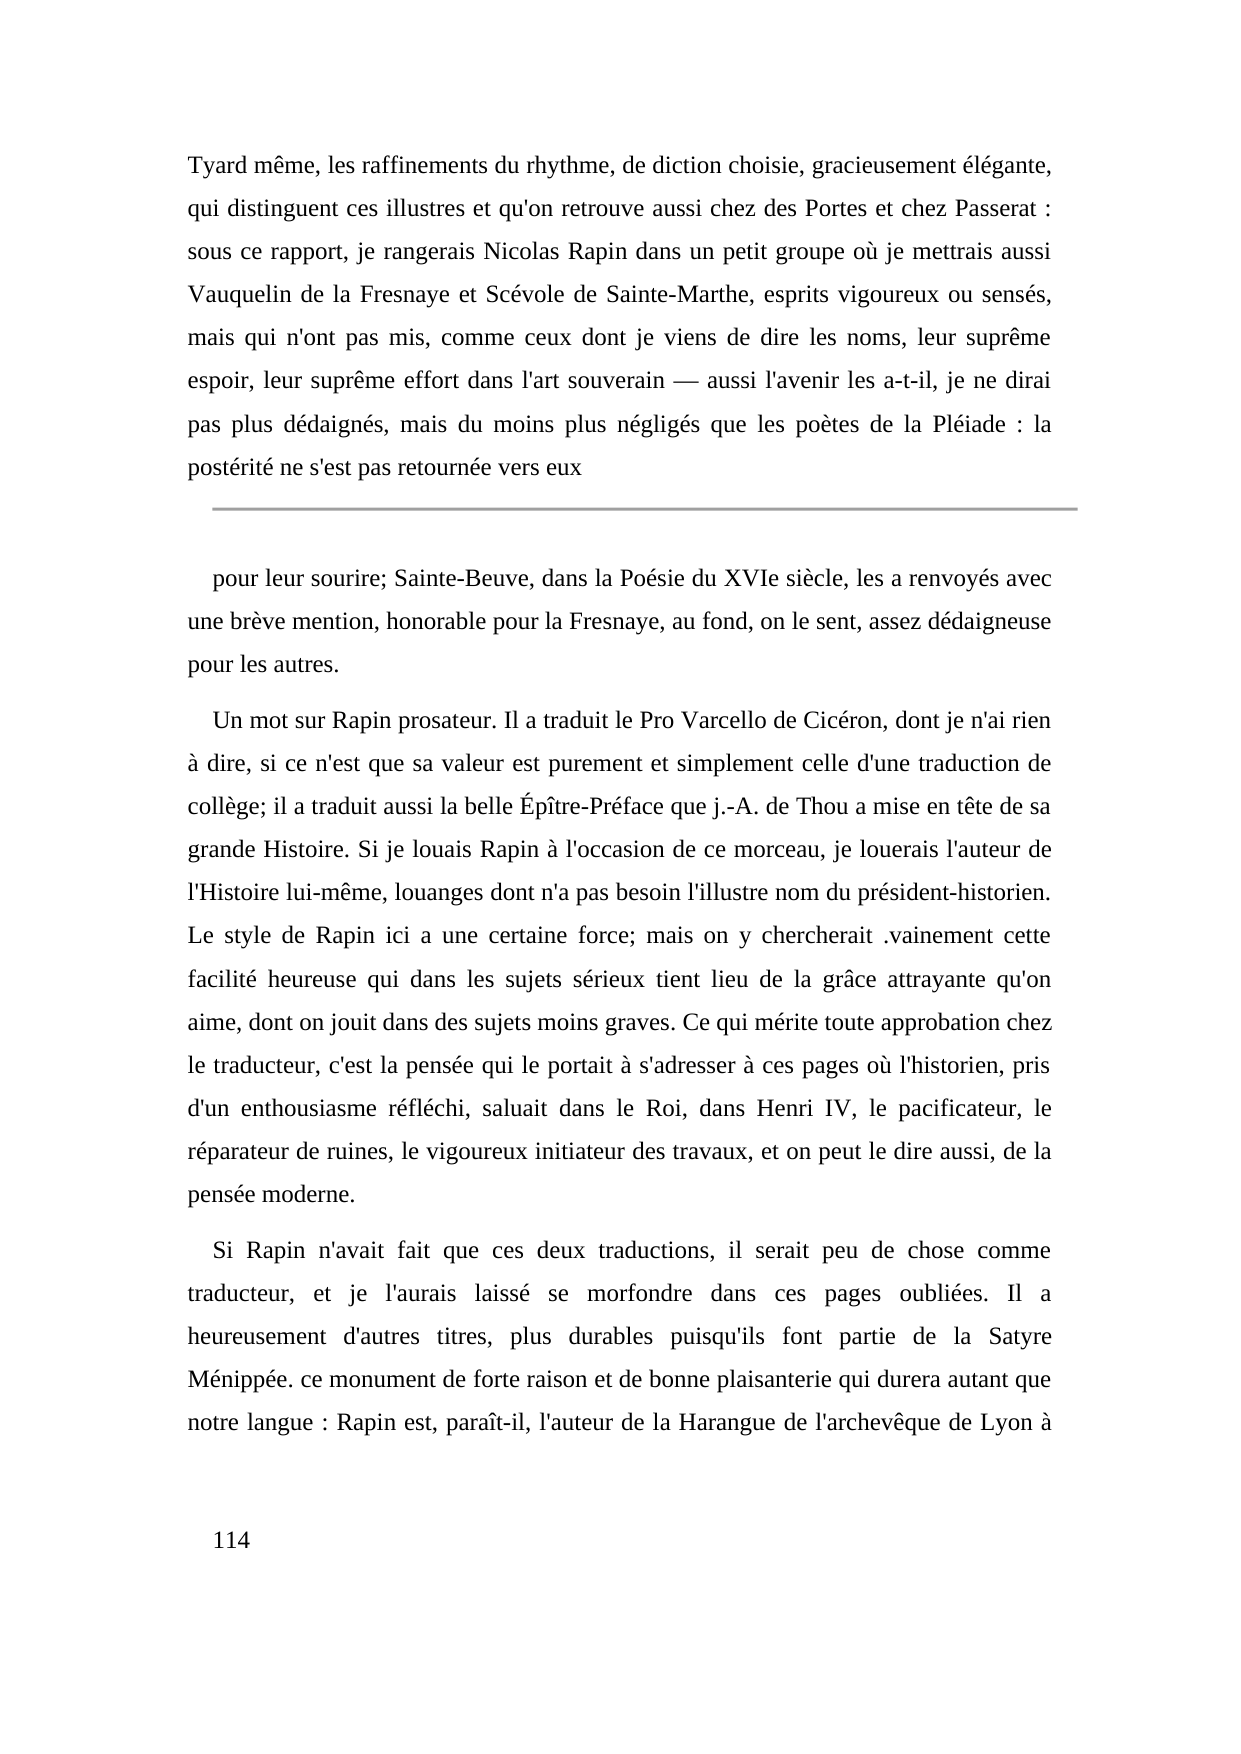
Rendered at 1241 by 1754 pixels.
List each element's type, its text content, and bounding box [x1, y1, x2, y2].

text Un mot sur Rapin prosateur. Il a traduit le Pro Varcello de Cicéron, dont je n'ai rien à dire, si ce n'est que sa valeur est purement et simplement celle d'une traduction de collège; il a traduit aussi la belle Épître-Préface que j.-A. de Thou a mise en tête de sa grande Histoire. Si je louais Rapin à l'occasion de ce morceau, je louerais l'auteur de l'Histoire lui-même, louanges dont n'a pas besoin l'illustre nom du président-historien. Le style de Rapin ici a une certaine force; mais on y chercherait .vainement cette facilité heureuse qui dans les sujets sérieux tient lieu de la grâce attrayante qu'on aime, dont on jouit dans des sujets moins graves. Ce qui mérite toute approbation chez le traducteur, c'est la pensée qui le portait à s'adresser à ces pages où l'historien, pris d'un enthousiasme réfléchi, saluait dans le Roi, dans Henri IV, le pacificateur, le réparateur de ruines, le vigoureux initiateur des travaux, et on peut le dire aussi, de la pensée moderne. [187, 705, 1053, 1208]
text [187, 1235, 1053, 1436]
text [187, 150, 1053, 481]
text pour leur sourire; Sainte-Beuve, dans la Poésie du XVIe siècle, les a renvoyés avec une brève mention, honorable pour la Fresnaye, au fond, on le sent, assez dédaigneuse pour les autres. [187, 563, 1053, 678]
